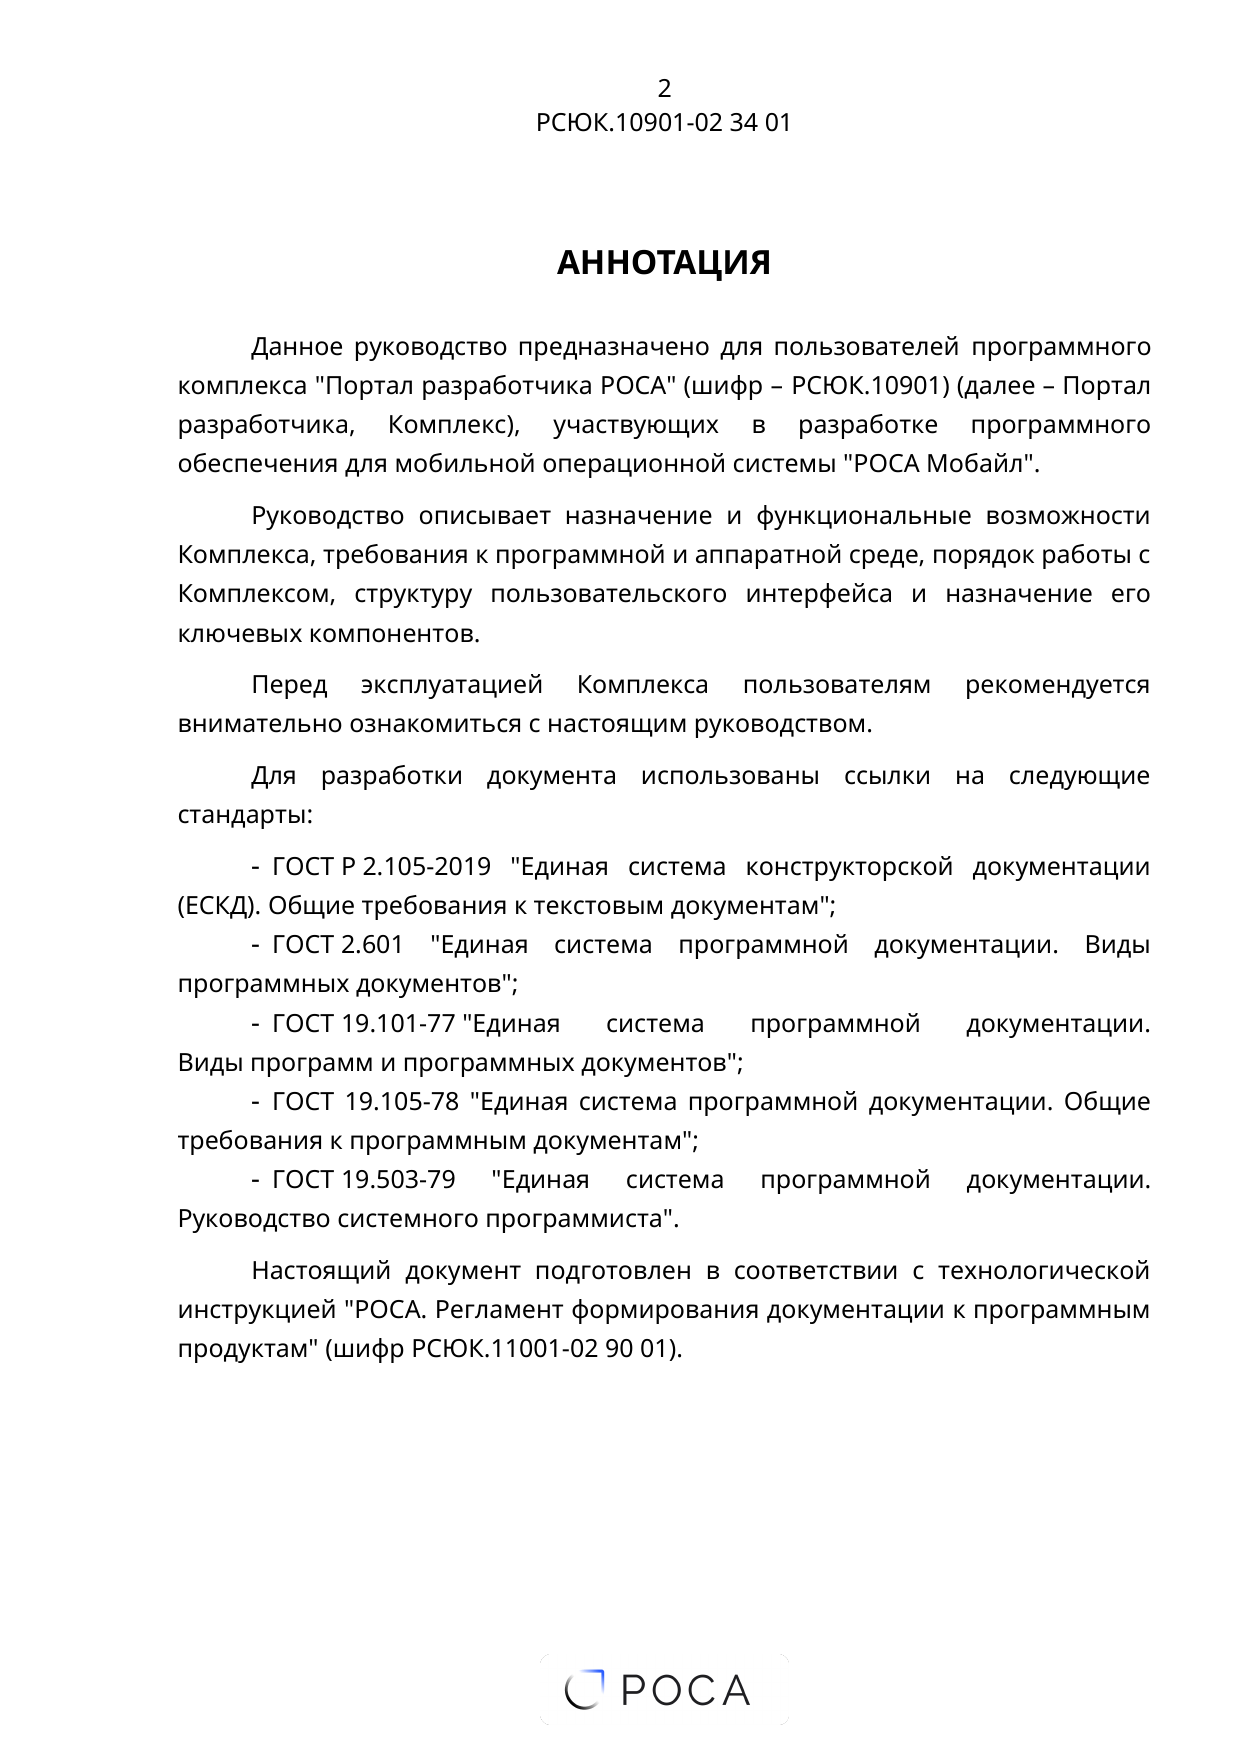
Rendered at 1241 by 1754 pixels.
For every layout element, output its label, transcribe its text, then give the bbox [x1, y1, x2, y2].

text Руководство описывает назначение и функциональные возможности Комплекса, требования к программной и аппаратной среде, порядок работы с Комплексом, структуру пользовательского интерфейса и назначение его ключевых компонентов. [177, 498, 1152, 649]
text ГОСТ Р 2.105-2019 "Единая система конструкторской документации (ЕСКД). Общие требования к текстовым документам"; [177, 849, 1152, 922]
text ГОСТ 2.601 "Единая система программной документации. Виды программных документов"; [177, 927, 1152, 1000]
text ГОСТ 19.503-79 "Единая система программной документации. Руководство системного программиста". [177, 1162, 1152, 1235]
text Настоящий документ подготовлен в соответствии с технологической инструкцией "РОСА. Регламент формирования документации к программным продуктам" (шифр РСЮК.11001-02 90 01). [177, 1253, 1152, 1365]
text АННОТАЦИЯ [177, 239, 1152, 284]
text Для разработки документа использованы ссылки на следующие стандарты: [177, 758, 1152, 831]
text ГОСТ 19.105-78 "Единая система программной документации. Общие требования к программным документам"; [177, 1084, 1152, 1157]
text Перед эксплуатацией Комплекса пользователям рекомендуется внимательно ознакомиться с настоящим руководством. [177, 667, 1152, 740]
text Данное руководство предназначено для пользователей программного комплекса "Портал разработчика РОСА" (шифр – РСЮК.10901) (далее – Портал разработчика, Комплекс), участвующих в разработке программного обеспечения для мобильной операционной системы "РОСА Мобайл". [177, 329, 1152, 480]
text ГОСТ 19.101-77 "Единая система программной документации. Виды программ и программных документов"; [177, 1005, 1152, 1078]
picture [540, 1654, 789, 1725]
